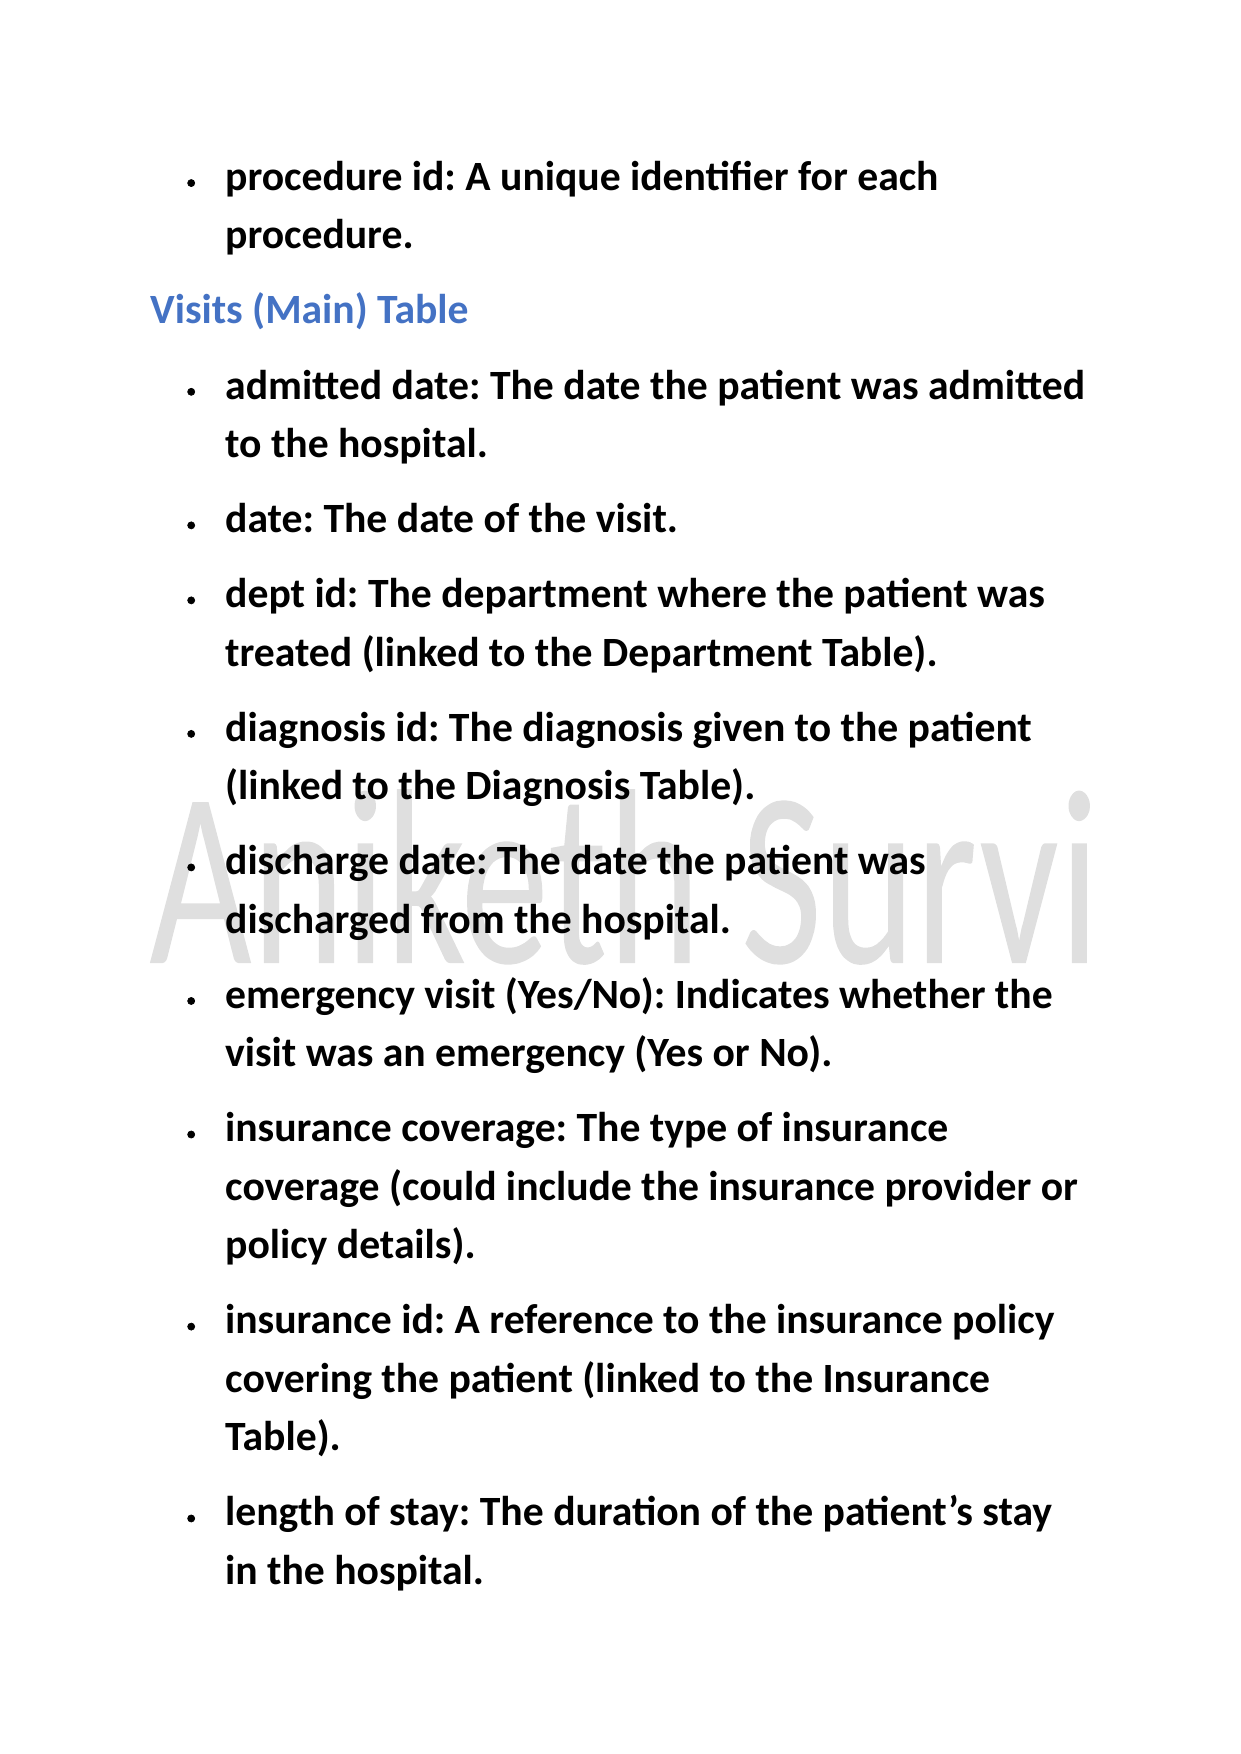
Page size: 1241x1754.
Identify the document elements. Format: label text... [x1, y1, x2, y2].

list emergency visit (Yes/No): Indicates whether the visit was an emergency (Yes or No). [187, 968, 1090, 1077]
list diagnosis id: The diagnosis given to the patient (linked to the Diagnosis Table). [187, 701, 1090, 810]
list admitted date: The date the patient was admitted to the hospital. [187, 359, 1090, 468]
list insurance coverage: The type of insurance coverage (could include the insurance provider or policy details). [187, 1101, 1090, 1269]
list procedure id: A unique identifier for each procedure. [187, 150, 1090, 259]
list date: The date of the visit. [187, 492, 1090, 543]
list discharge date: The date the patient was discharged from the hospital. [187, 834, 1090, 944]
list length of stay: The duration of the patient’s stay in the hospital. [187, 1485, 1090, 1595]
text Visits (Main) Table [150, 283, 1090, 334]
list insurance id: A reference to the insurance policy covering the patient (linked to the Insurance Table). [187, 1293, 1090, 1461]
list dept id: The department where the patient was treated (linked to the Department Table). [187, 567, 1090, 677]
